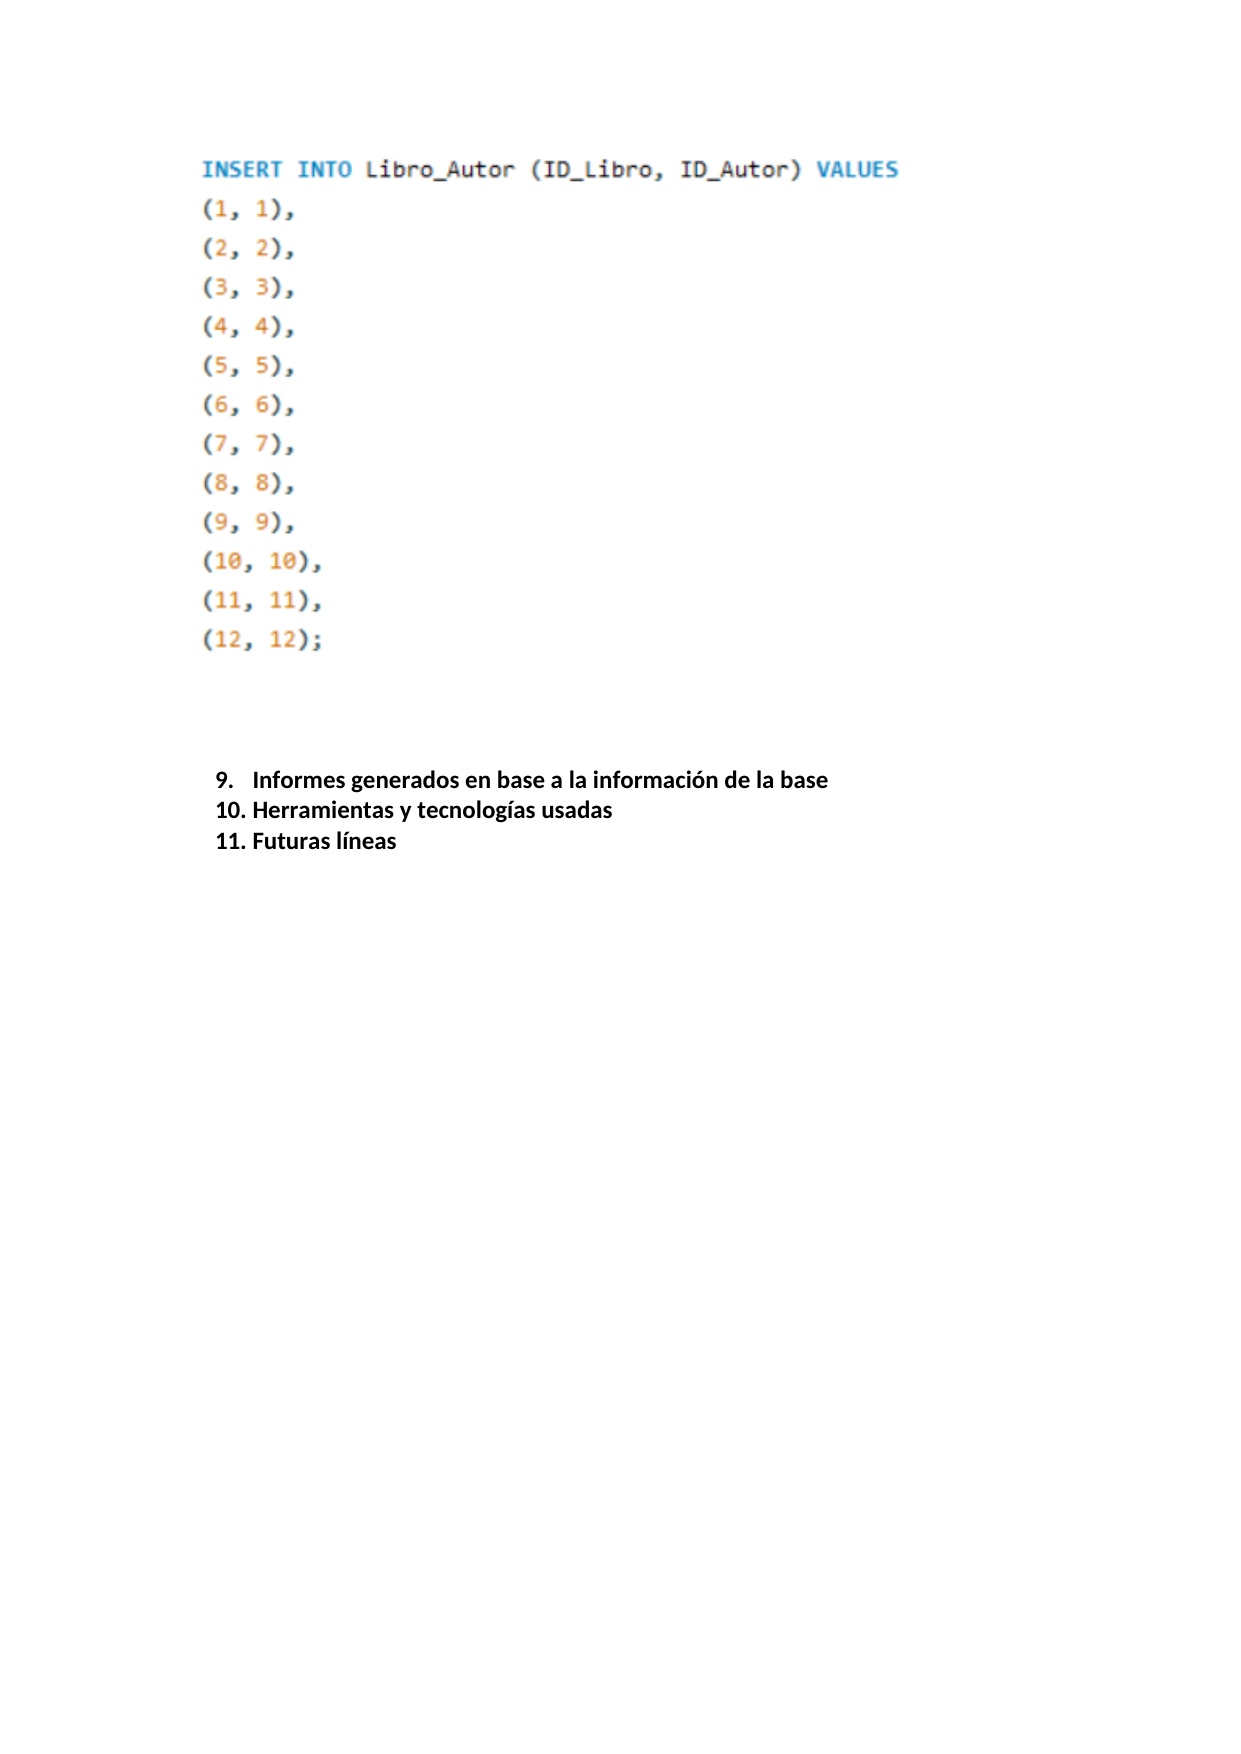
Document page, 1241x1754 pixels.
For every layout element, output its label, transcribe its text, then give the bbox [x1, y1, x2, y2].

subtitle Futuras líneas [215, 825, 1063, 855]
picture [177, 147, 907, 665]
subtitle Informes generados en base a la información de la base [215, 764, 1063, 794]
subtitle Herramientas y tecnologías usadas [215, 794, 1063, 825]
